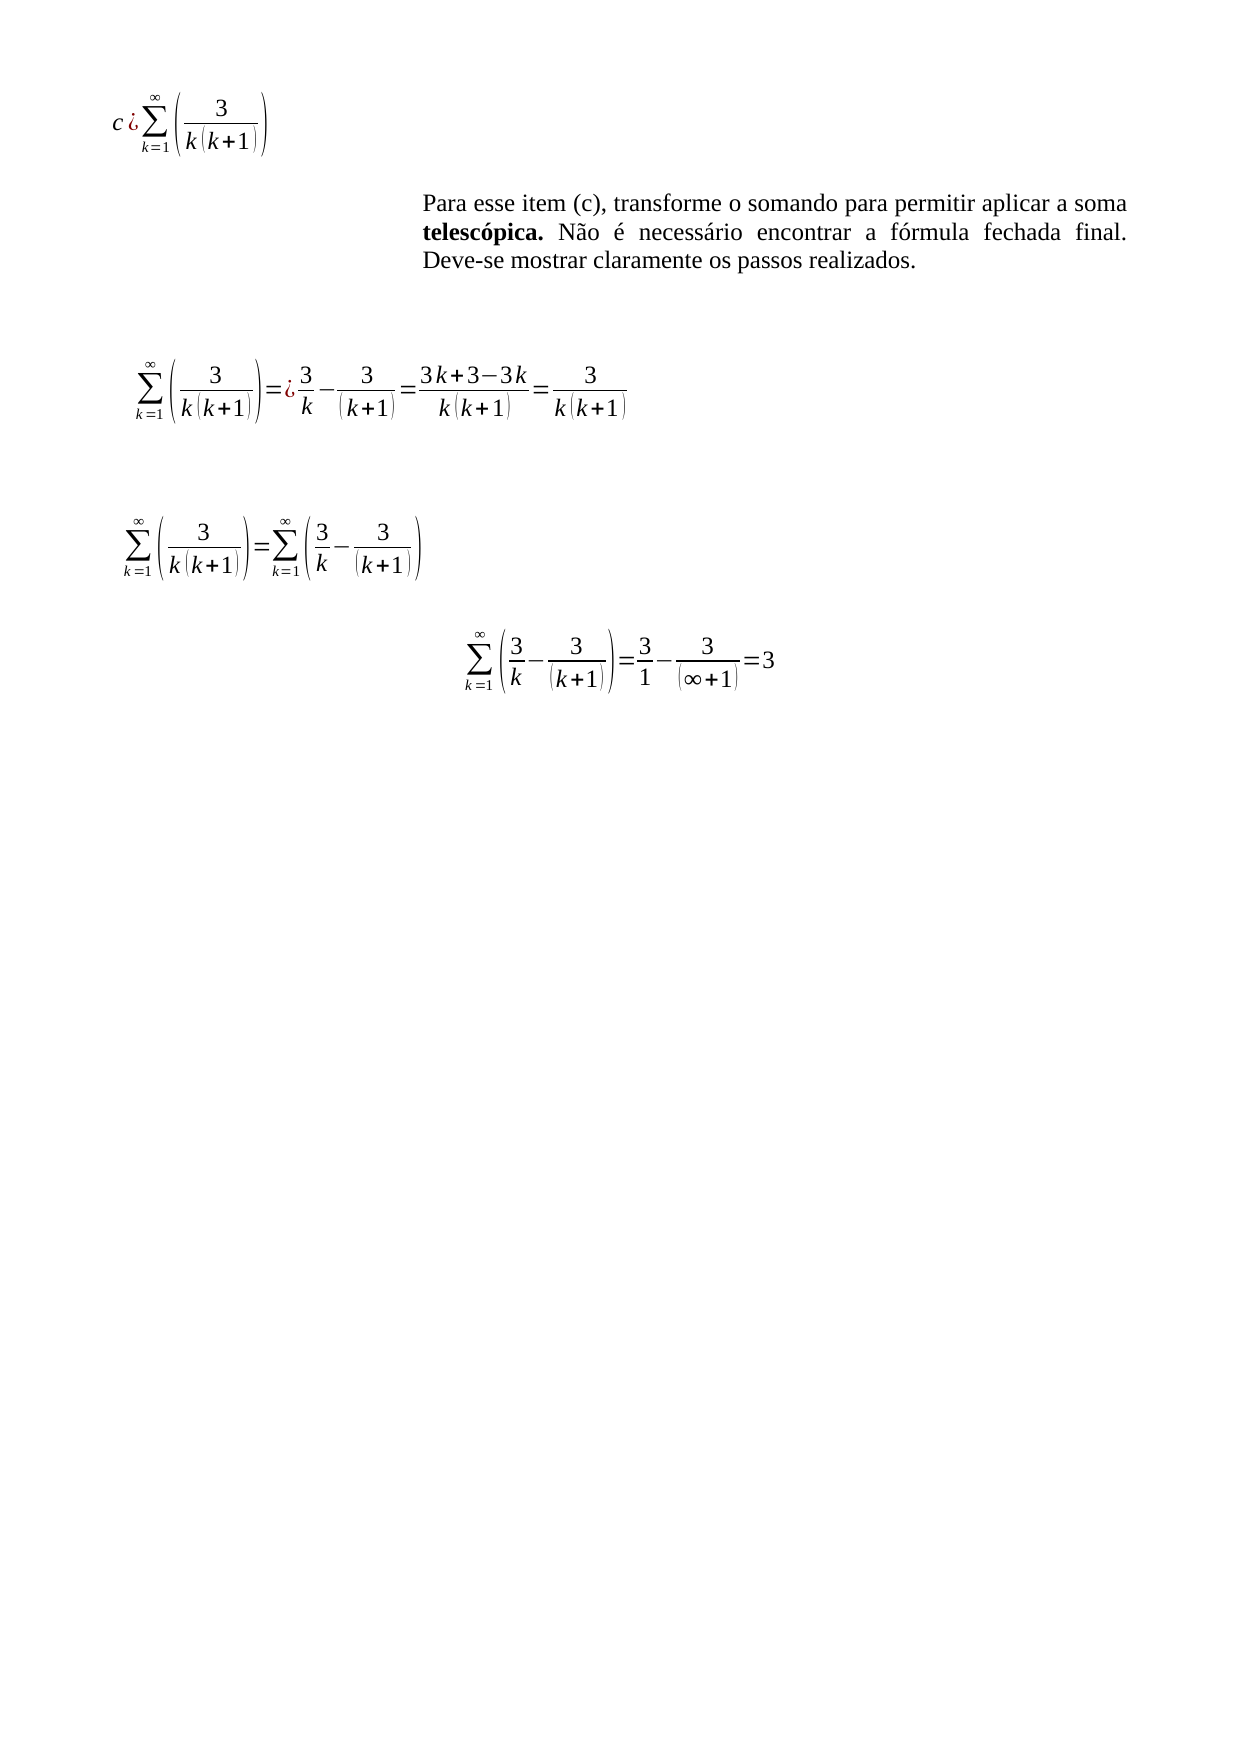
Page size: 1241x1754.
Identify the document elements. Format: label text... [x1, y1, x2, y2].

text Para esse item (c), transforme o somando para permitir aplicar a soma telescópica. Não é necessário encontrar a fórmula fechada final. Deve-se mostrar claramente os passos realizados. [422, 188, 1128, 274]
